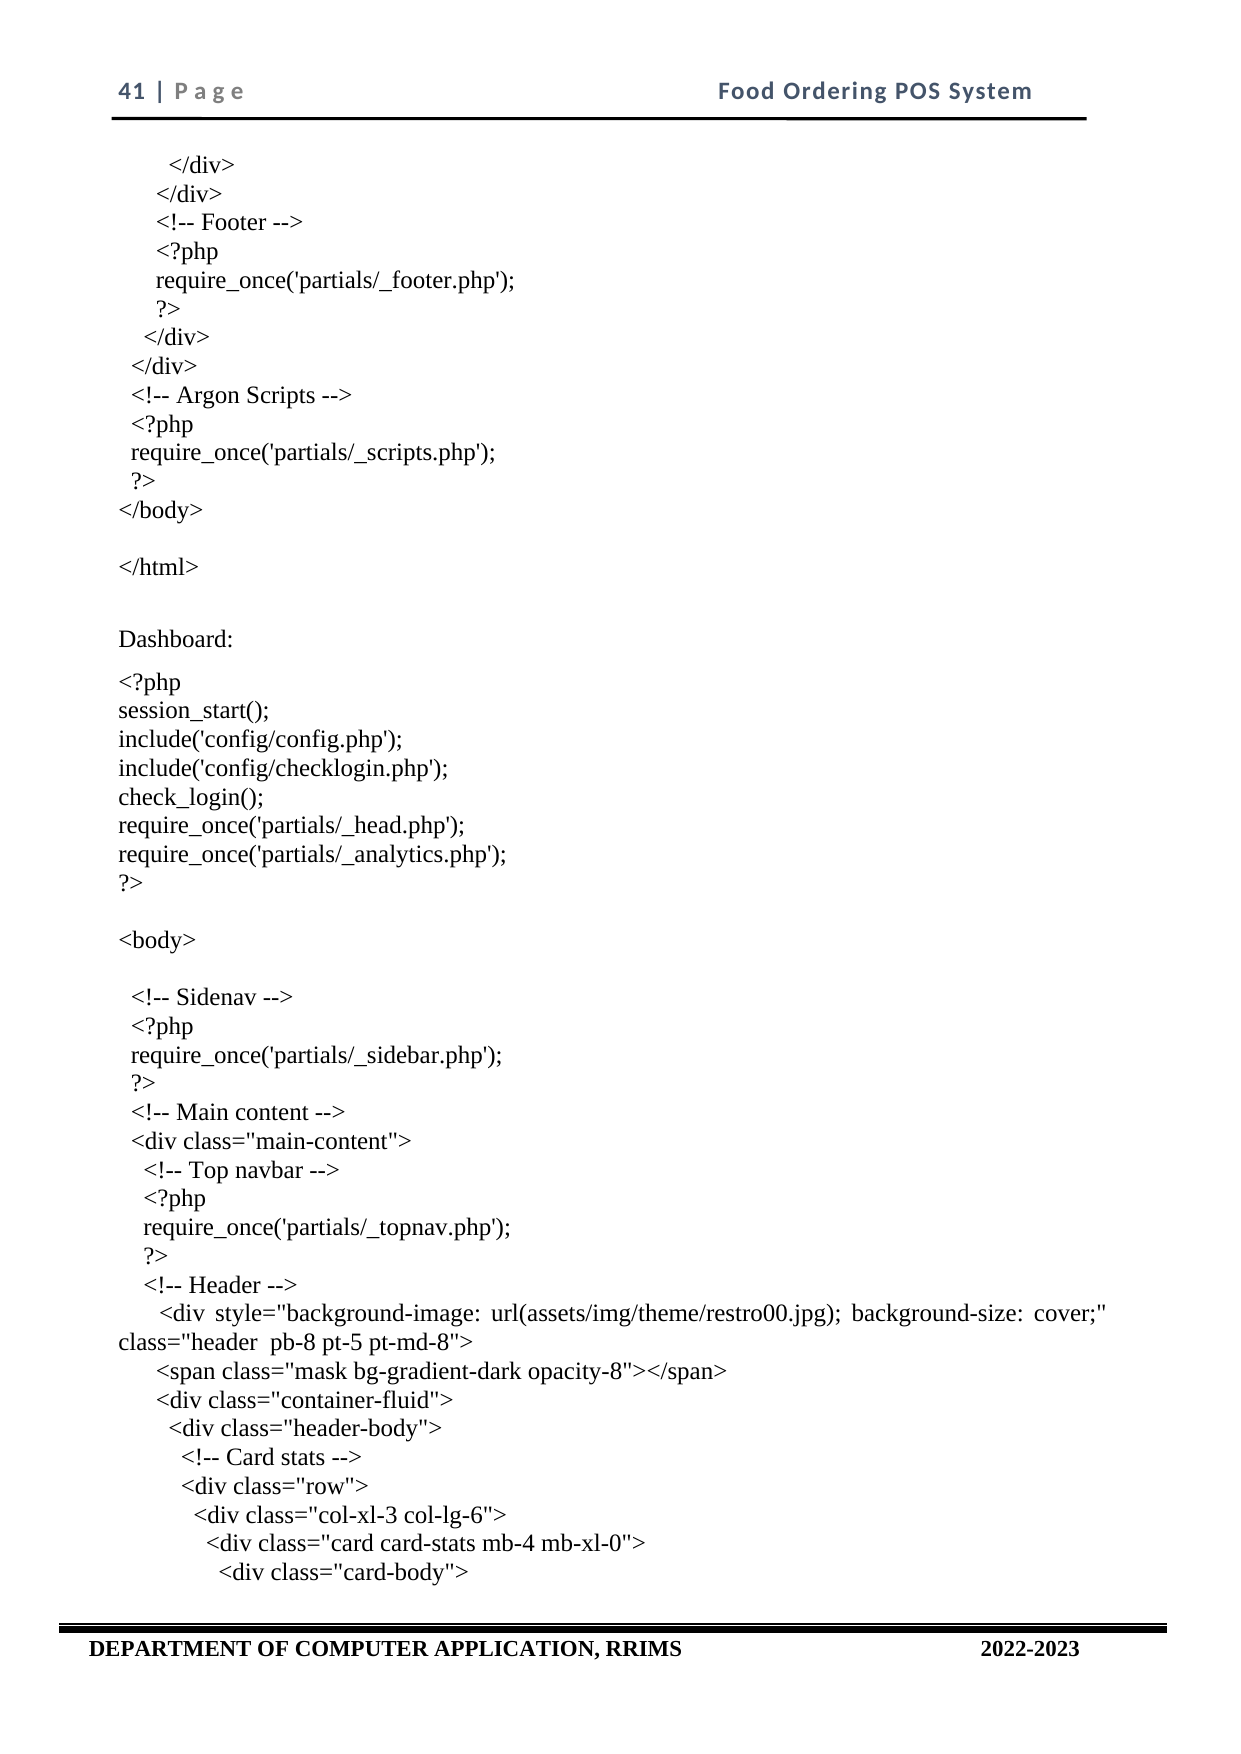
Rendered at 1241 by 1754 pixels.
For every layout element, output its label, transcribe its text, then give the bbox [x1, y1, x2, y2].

text <div class="row"> [118, 1471, 1107, 1500]
text <div class="card-body"> [118, 1557, 1107, 1586]
text require_once('partials/_analytics.php'); [118, 839, 1107, 868]
text check_login(); [118, 782, 1107, 811]
text </div> [118, 150, 1107, 179]
text </body> [118, 495, 1107, 524]
text <div class="main-content"> [118, 1126, 1107, 1155]
text Dashboard: [118, 624, 1107, 652]
text </div> [118, 351, 1107, 380]
text <div class="container-fluid"> [118, 1385, 1107, 1413]
text <!-- Footer --> [118, 207, 1107, 236]
text ?> [118, 1068, 1107, 1097]
text <?php [118, 667, 1107, 696]
text <div class="card card-stats mb-4 mb-xl-0"> [118, 1528, 1107, 1557]
text require_once('partials/_footer.php'); [118, 265, 1107, 294]
text <!-- Top navbar --> [118, 1155, 1107, 1183]
text ?> [118, 1241, 1107, 1270]
text <?php [118, 1011, 1107, 1040]
text <!-- Argon Scripts --> [118, 380, 1107, 409]
text <!-- Header --> [118, 1270, 1107, 1298]
text <div class="col-xl-3 col-lg-6"> [118, 1500, 1107, 1528]
text </html> [118, 552, 1107, 581]
text <body> [118, 926, 1107, 954]
text ?> [118, 868, 1107, 897]
text session_start(); [118, 696, 1107, 724]
text require_once('partials/_head.php'); [118, 811, 1107, 839]
text <?php [118, 1183, 1107, 1212]
text include('config/checklogin.php'); [118, 753, 1107, 782]
text include('config/config.php'); [118, 724, 1107, 753]
text <span class="mask bg-gradient-dark opacity-8"></span> [118, 1356, 1107, 1385]
text <div style="background-image: url(assets/img/theme/restro00.jpg); background-size: cover;" class="header pb-8 pt-5 pt-md-8"> [118, 1298, 1107, 1356]
text <!-- Main content --> [118, 1097, 1107, 1126]
text require_once('partials/_topnav.php'); [118, 1212, 1107, 1241]
text require_once('partials/_scripts.php'); [118, 437, 1107, 466]
text <div class="header-body"> [118, 1413, 1107, 1442]
text <?php [118, 409, 1107, 437]
text <!-- Card stats --> [118, 1442, 1107, 1471]
text require_once('partials/_sidebar.php'); [118, 1040, 1107, 1068]
text ?> [118, 294, 1107, 322]
text ?> [118, 466, 1107, 495]
text <!-- Sidenav --> [118, 982, 1107, 1011]
text </div> [118, 322, 1107, 351]
text <?php [118, 236, 1107, 265]
text </div> [118, 179, 1107, 207]
